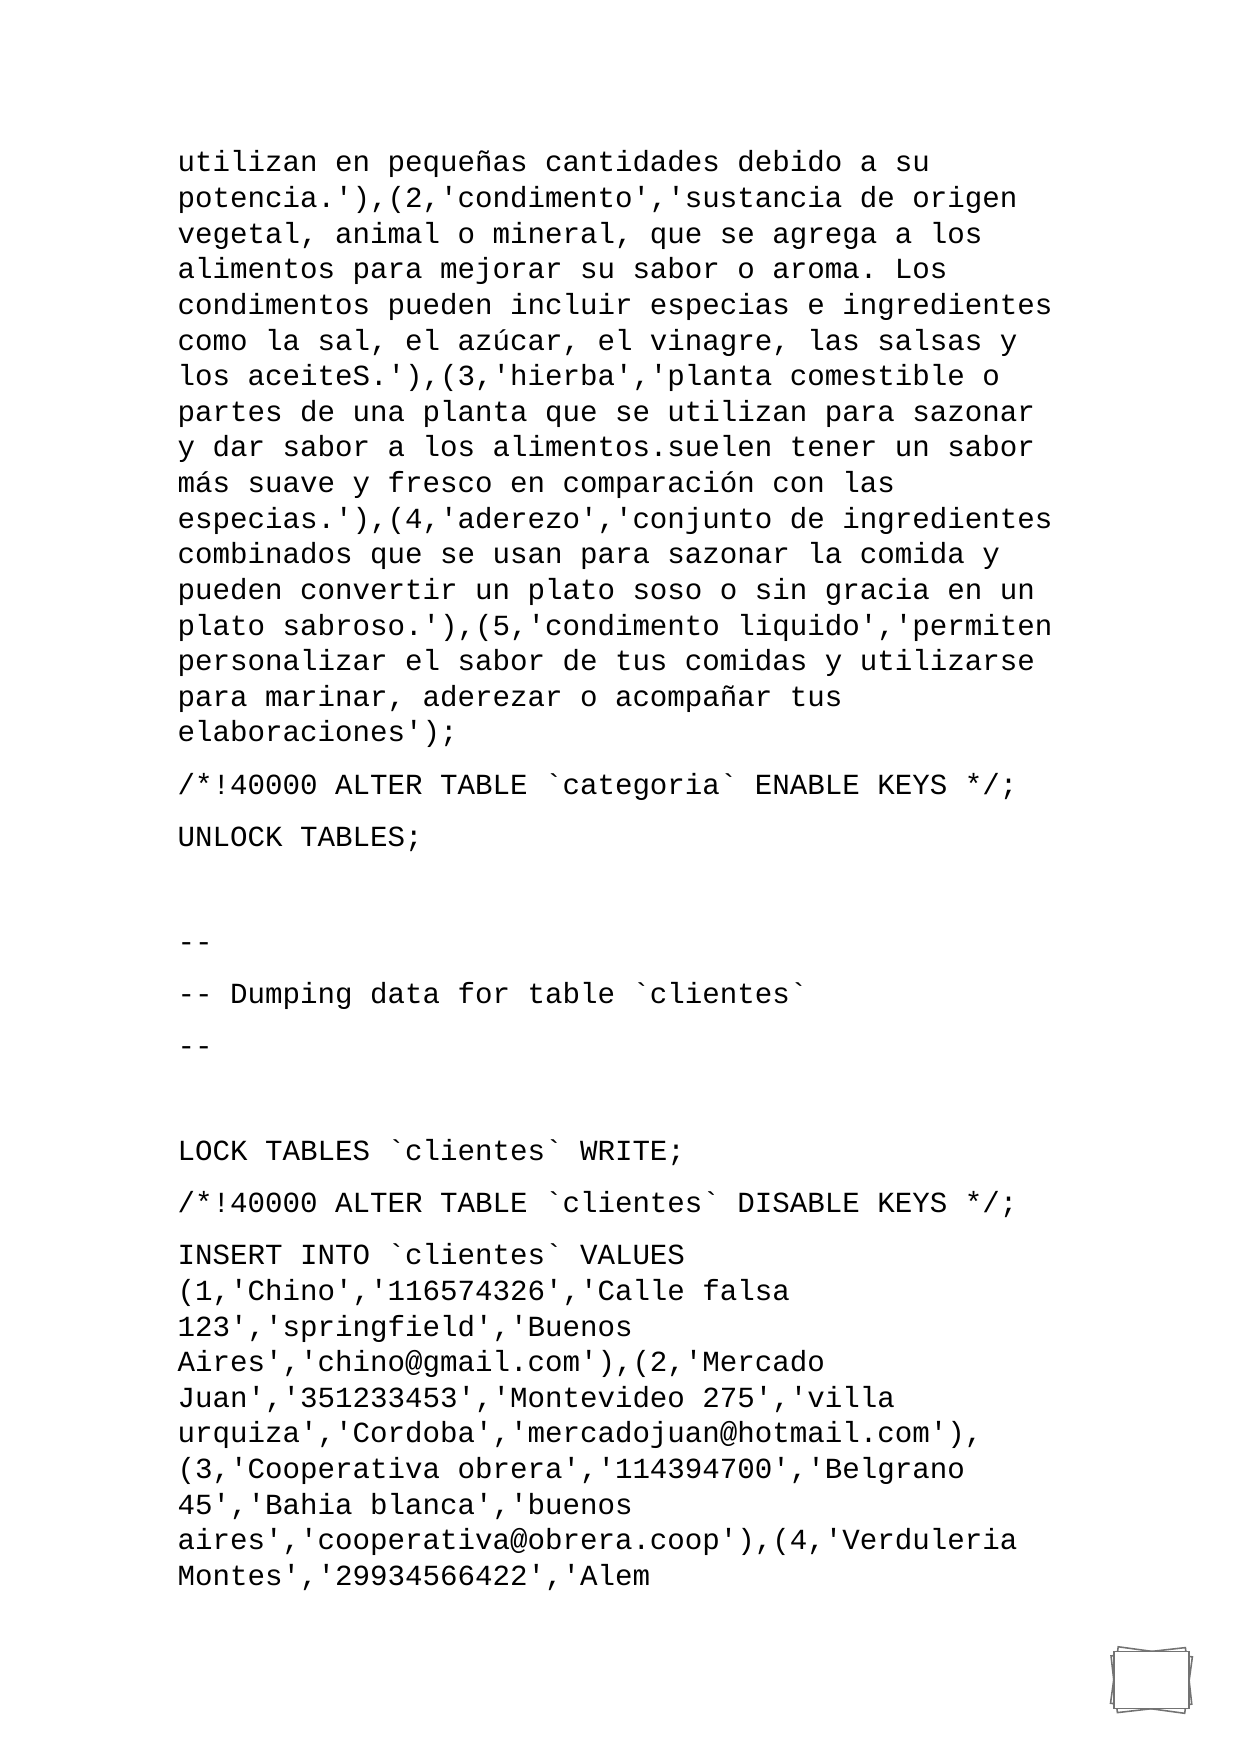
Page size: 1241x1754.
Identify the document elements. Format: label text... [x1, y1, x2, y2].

text UNLOCK TABLES; [177, 822, 1063, 855]
text -- Dumping data for table `clientes` [177, 979, 1063, 1012]
text -- [177, 1031, 1063, 1064]
text LOCK TABLES `clientes` WRITE; [177, 1136, 1063, 1169]
text /*!40000 ALTER TABLE `clientes` DISABLE KEYS */; [177, 1188, 1063, 1221]
text -- [177, 927, 1063, 960]
text /*!40000 ALTER TABLE `categoria` ENABLE KEYS */; [177, 770, 1063, 803]
